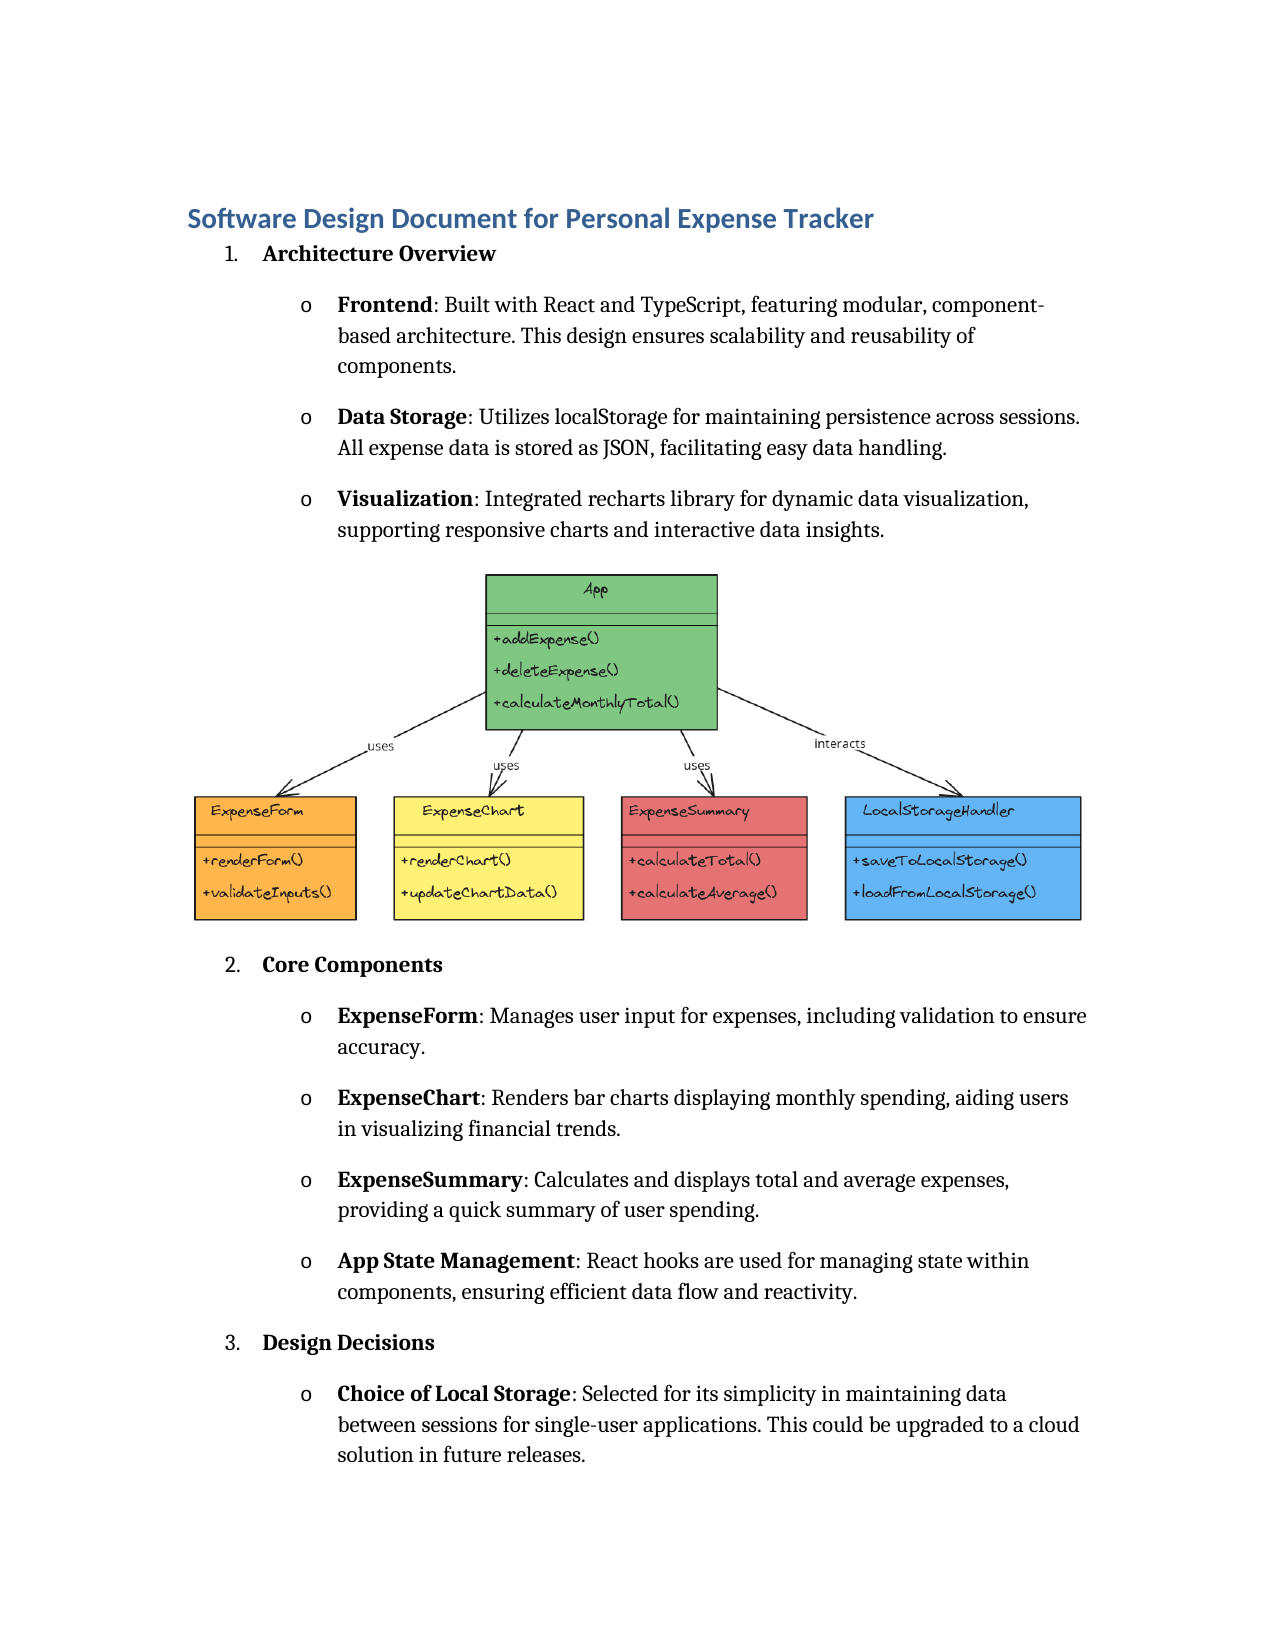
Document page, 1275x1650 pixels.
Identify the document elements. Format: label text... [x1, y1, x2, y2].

subtitle Software Design Document for Personal Expense Tracker [187, 200, 1087, 236]
list Core Components [225, 952, 1087, 978]
list Visualization: Integrated recharts library for dynamic data visualization, supporting responsive charts and interactive data insights. [300, 486, 1087, 543]
list Choice of Local Storage: Selected for its simplicity in maintaining data between sessions for single-user applications. This could be upgraded to a cloud solution in future releases. [300, 1381, 1087, 1468]
picture [187, 567, 1088, 927]
list ExpenseForm: Manages user input for expenses, including validation to ensure accuracy. [300, 1003, 1087, 1060]
list ExpenseChart: Renders bar charts displaying monthly spending, aiding users in visualizing financial trends. [300, 1084, 1087, 1142]
list Architecture Overview [225, 241, 1087, 267]
list Data Storage: Utilizes localStorage for maintaining persistence across sessions. All expense data is stored as JSON, facilitating easy data handling. [300, 404, 1087, 461]
list ExpenseSummary: Calculates and displays total and average expenses, providing a quick summary of user spending. [300, 1166, 1087, 1223]
list App State Management: React hooks are used for managing state within components, ensuring efficient data flow and reactivity. [300, 1248, 1087, 1305]
list Design Decisions [225, 1330, 1087, 1356]
list Frontend: Built with React and TypeScript, featuring modular, component-based architecture. This design ensures scalability and reusability of components. [300, 292, 1087, 379]
